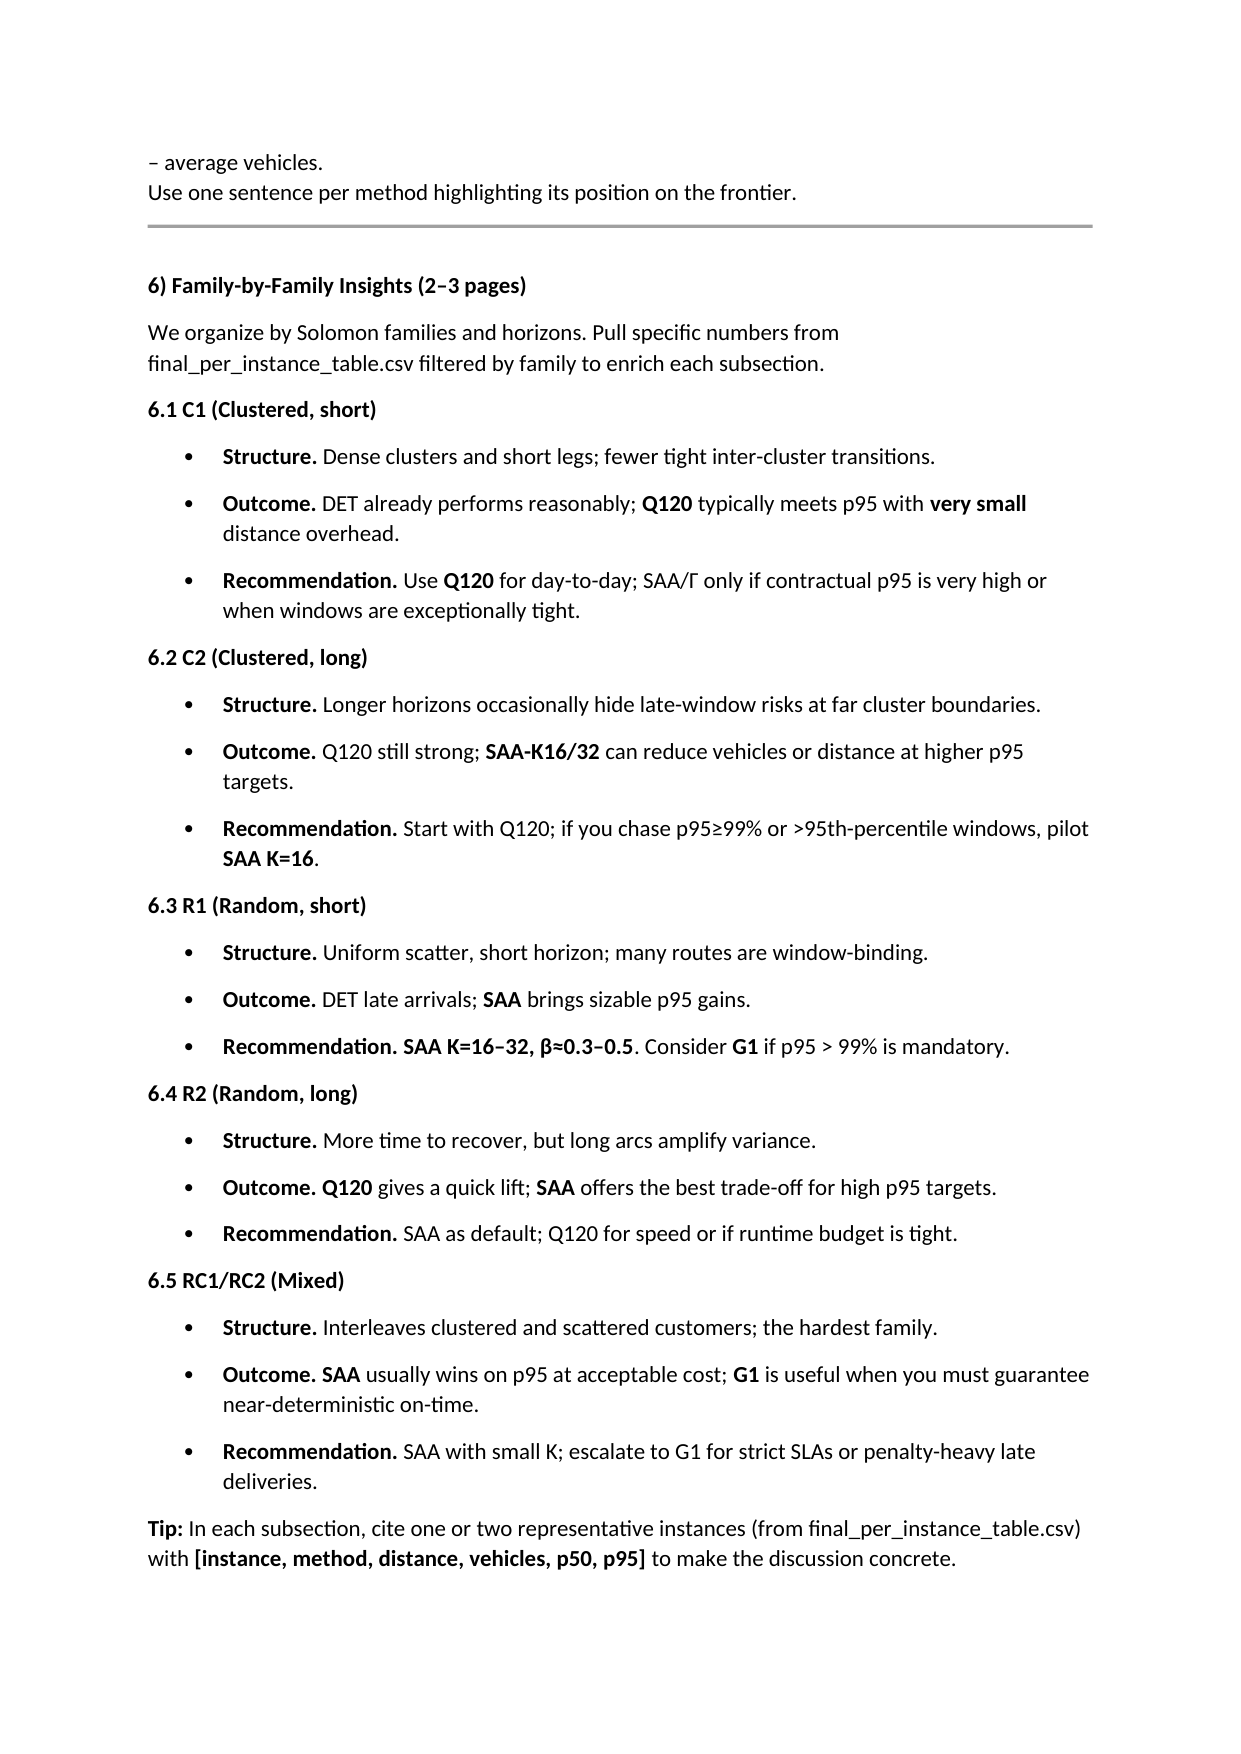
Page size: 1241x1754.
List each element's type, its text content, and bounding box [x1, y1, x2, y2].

list Structure. Uniform scatter, short horizon; many routes are window-binding. [185, 938, 1093, 966]
text 6.2 C2 (Clustered, long) [148, 643, 1093, 671]
list Outcome. Q120 gives a quick lift; SAA offers the best trade-off for high p95 targets. [185, 1173, 1093, 1201]
text 6.1 C1 (Clustered, short) [148, 396, 1093, 423]
list Outcome. DET late arrivals; SAA brings sizable p95 gains. [185, 985, 1093, 1013]
list Structure. Interleaves clustered and scattered customers; the hardest family. [185, 1313, 1093, 1341]
list Structure. More time to recover, but long arcs amplify variance. [185, 1126, 1093, 1154]
text 6.3 R1 (Random, short) [148, 891, 1093, 919]
text 6.5 RC1/RC2 (Mixed) [148, 1266, 1093, 1294]
list Outcome. Q120 still strong; SAA-K16/32 can reduce vehicles or distance at higher p95 targets. [185, 737, 1093, 795]
text 6.4 R2 (Random, long) [148, 1079, 1093, 1107]
list Outcome. DET already performs reasonably; Q120 typically meets p95 with very small distance overhead. [185, 489, 1093, 547]
list Recommendation. SAA with small K; escalate to G1 for strict SLAs or penalty-heavy late deliveries. [185, 1437, 1093, 1495]
text 6) Family-by-Family Insights (2–3 pages) [148, 272, 1093, 299]
list Structure. Longer horizons occasionally hide late-window risks at far cluster boundaries. [185, 690, 1093, 718]
list Recommendation. SAA as default; Q120 for speed or if runtime budget is tight. [185, 1219, 1093, 1247]
list Structure. Dense clusters and short legs; fewer tight inter-cluster transitions. [185, 442, 1093, 470]
list Recommendation. SAA K=16–32, β≈0.3–0.5. Consider G1 if p95 > 99% is mandatory. [185, 1032, 1093, 1060]
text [148, 148, 1093, 206]
list Recommendation. Start with Q120; if you chase p95≥99% or >95th-percentile windows, pilot SAA K=16. [185, 814, 1093, 872]
text We organize by Solomon families and horizons. Pull specific numbers from final_per_instance_table.csv filtered by family to enrich each subsection. [148, 318, 1093, 377]
list Recommendation. Use Q120 for day-to-day; SAA/Γ only if contractual p95 is very high or when windows are exceptionally tight. [185, 566, 1093, 624]
text Tip: In each subsection, cite one or two representative instances (from final_per_instance_table.csv) with [instance, method, distance, vehicles, p50, p95] to make the discussion concrete. [148, 1514, 1093, 1572]
list Outcome. SAA usually wins on p95 at acceptable cost; G1 is useful when you must guarantee near-deterministic on-time. [185, 1360, 1093, 1418]
